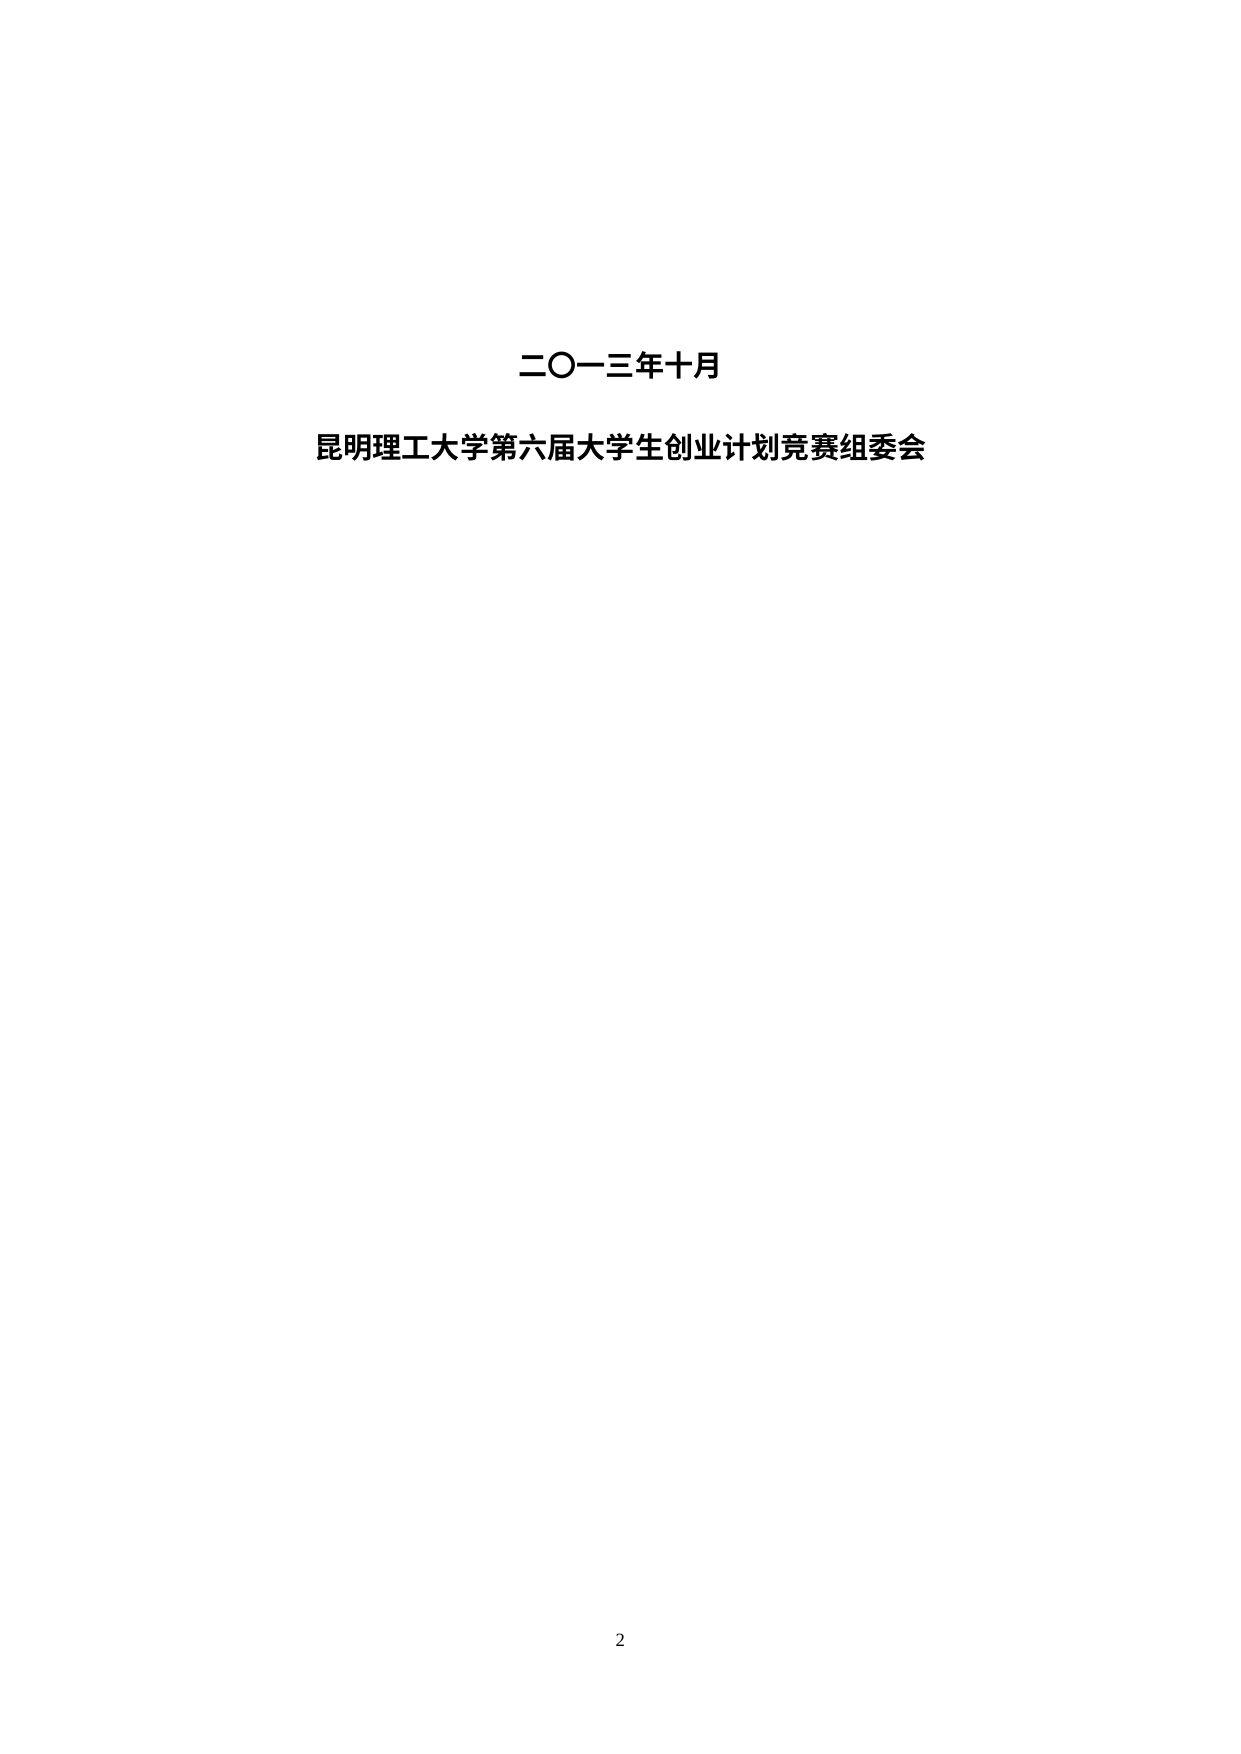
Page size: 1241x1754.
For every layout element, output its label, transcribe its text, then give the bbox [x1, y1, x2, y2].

text 二〇一三年十月 [148, 332, 1092, 397]
text 昆明理工大学第六届大学生创业计划竞赛组委会 [148, 413, 1092, 478]
